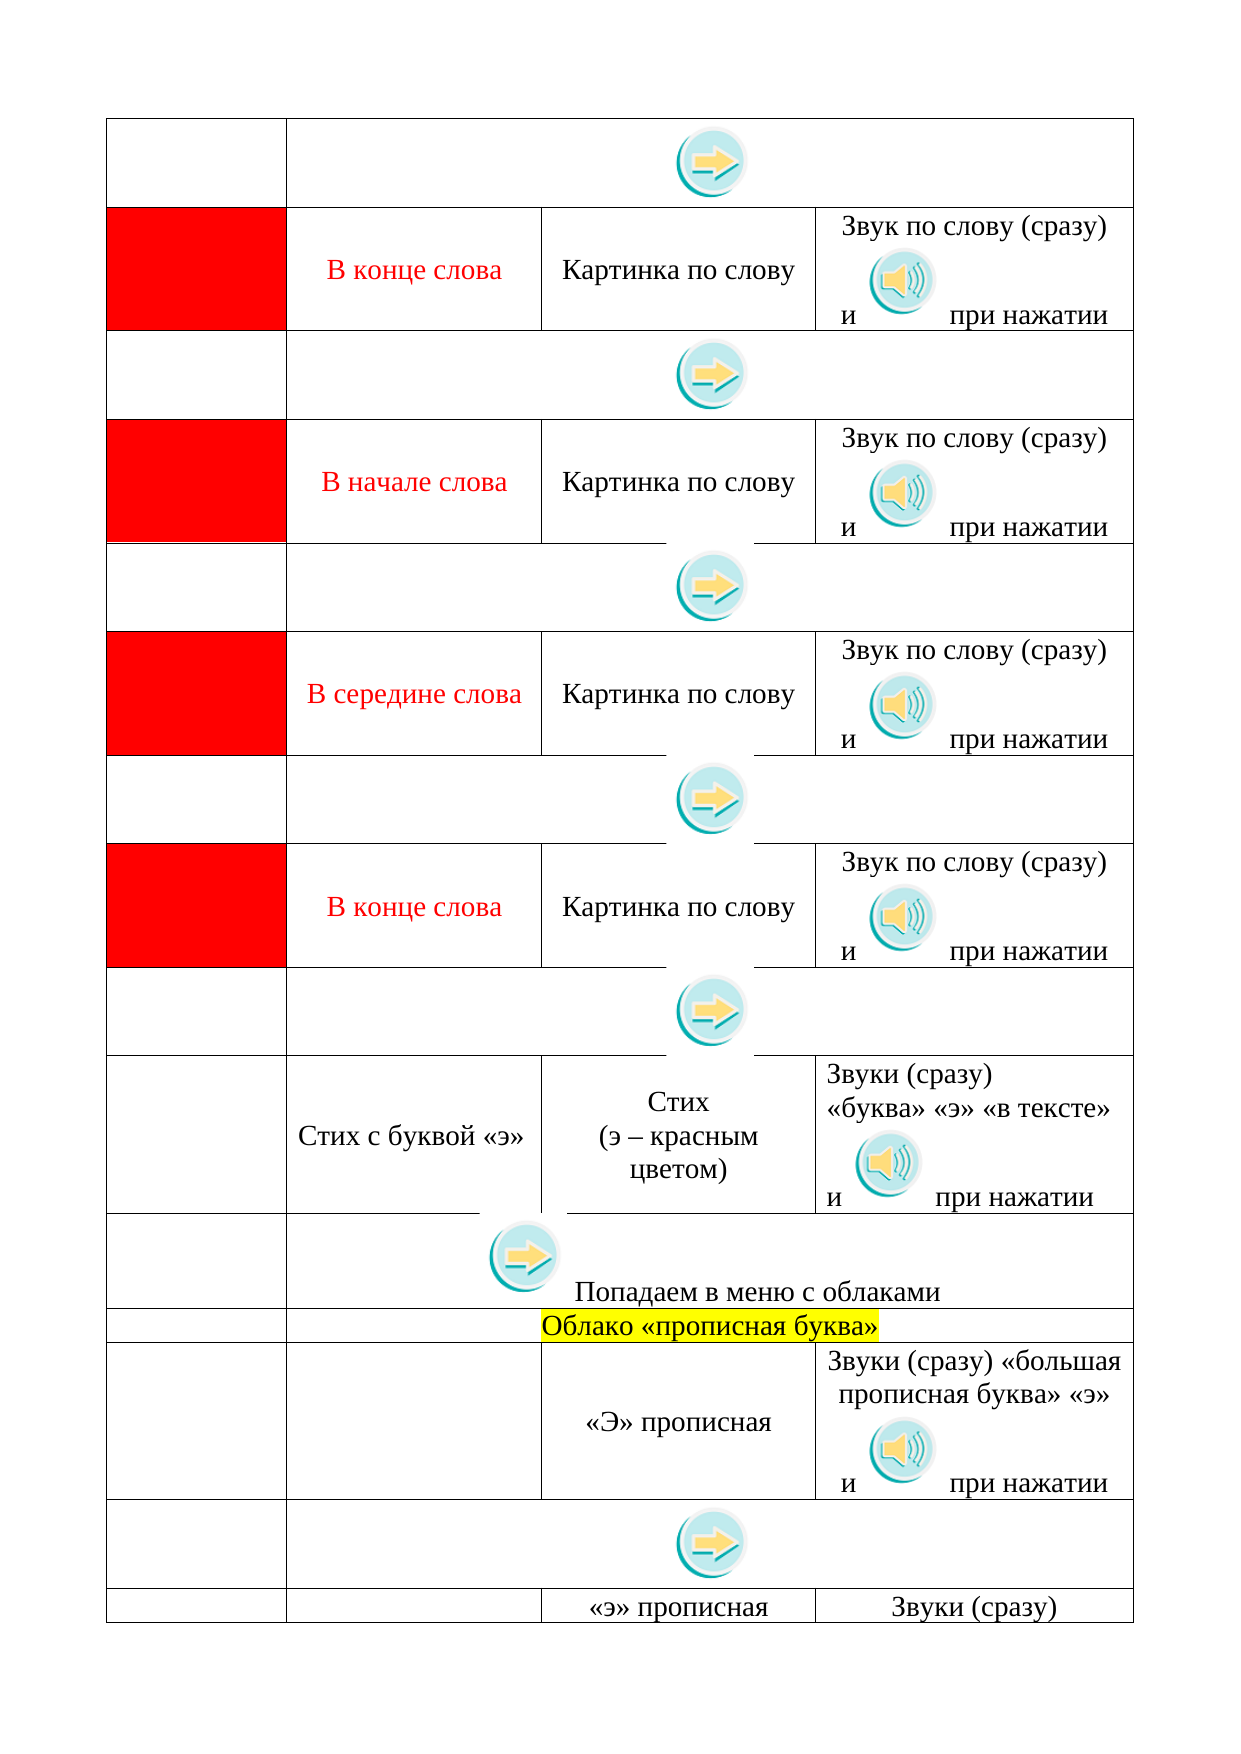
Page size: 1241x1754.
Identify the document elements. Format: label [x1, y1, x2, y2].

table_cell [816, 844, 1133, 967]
picture [856, 1410, 942, 1493]
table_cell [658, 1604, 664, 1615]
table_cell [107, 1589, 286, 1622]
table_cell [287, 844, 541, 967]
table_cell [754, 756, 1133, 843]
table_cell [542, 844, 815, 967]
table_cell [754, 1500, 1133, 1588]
picture [856, 453, 942, 537]
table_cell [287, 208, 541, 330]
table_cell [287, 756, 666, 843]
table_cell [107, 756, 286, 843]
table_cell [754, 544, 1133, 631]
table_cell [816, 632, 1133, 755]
picture [479, 1213, 567, 1302]
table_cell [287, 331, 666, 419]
picture [856, 877, 942, 961]
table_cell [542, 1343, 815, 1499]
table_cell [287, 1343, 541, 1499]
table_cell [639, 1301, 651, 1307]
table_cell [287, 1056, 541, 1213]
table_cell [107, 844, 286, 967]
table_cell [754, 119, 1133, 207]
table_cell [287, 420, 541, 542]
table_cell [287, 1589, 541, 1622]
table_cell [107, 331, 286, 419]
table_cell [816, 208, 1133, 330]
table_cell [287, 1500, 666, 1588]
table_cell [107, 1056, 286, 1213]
picture [666, 755, 754, 844]
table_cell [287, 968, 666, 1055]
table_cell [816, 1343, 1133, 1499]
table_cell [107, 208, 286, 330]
picture [856, 665, 942, 749]
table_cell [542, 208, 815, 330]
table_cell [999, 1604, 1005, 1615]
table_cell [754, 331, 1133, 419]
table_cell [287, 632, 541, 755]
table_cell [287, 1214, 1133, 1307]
picture [666, 119, 754, 207]
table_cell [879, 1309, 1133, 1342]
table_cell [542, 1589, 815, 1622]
picture [666, 1500, 754, 1588]
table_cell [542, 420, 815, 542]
picture [666, 331, 754, 419]
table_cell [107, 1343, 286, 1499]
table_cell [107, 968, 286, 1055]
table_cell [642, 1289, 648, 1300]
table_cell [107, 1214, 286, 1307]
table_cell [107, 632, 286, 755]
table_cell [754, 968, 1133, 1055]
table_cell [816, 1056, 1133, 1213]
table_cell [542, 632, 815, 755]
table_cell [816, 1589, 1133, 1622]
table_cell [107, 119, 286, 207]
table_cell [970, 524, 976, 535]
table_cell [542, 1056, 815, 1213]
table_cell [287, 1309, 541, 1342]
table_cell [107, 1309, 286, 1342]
picture [666, 543, 754, 631]
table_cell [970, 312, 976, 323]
picture [666, 967, 754, 1056]
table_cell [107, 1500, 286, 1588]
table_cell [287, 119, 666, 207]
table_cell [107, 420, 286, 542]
picture [842, 1123, 928, 1207]
picture [856, 241, 942, 324]
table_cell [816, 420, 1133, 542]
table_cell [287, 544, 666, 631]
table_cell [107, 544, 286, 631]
